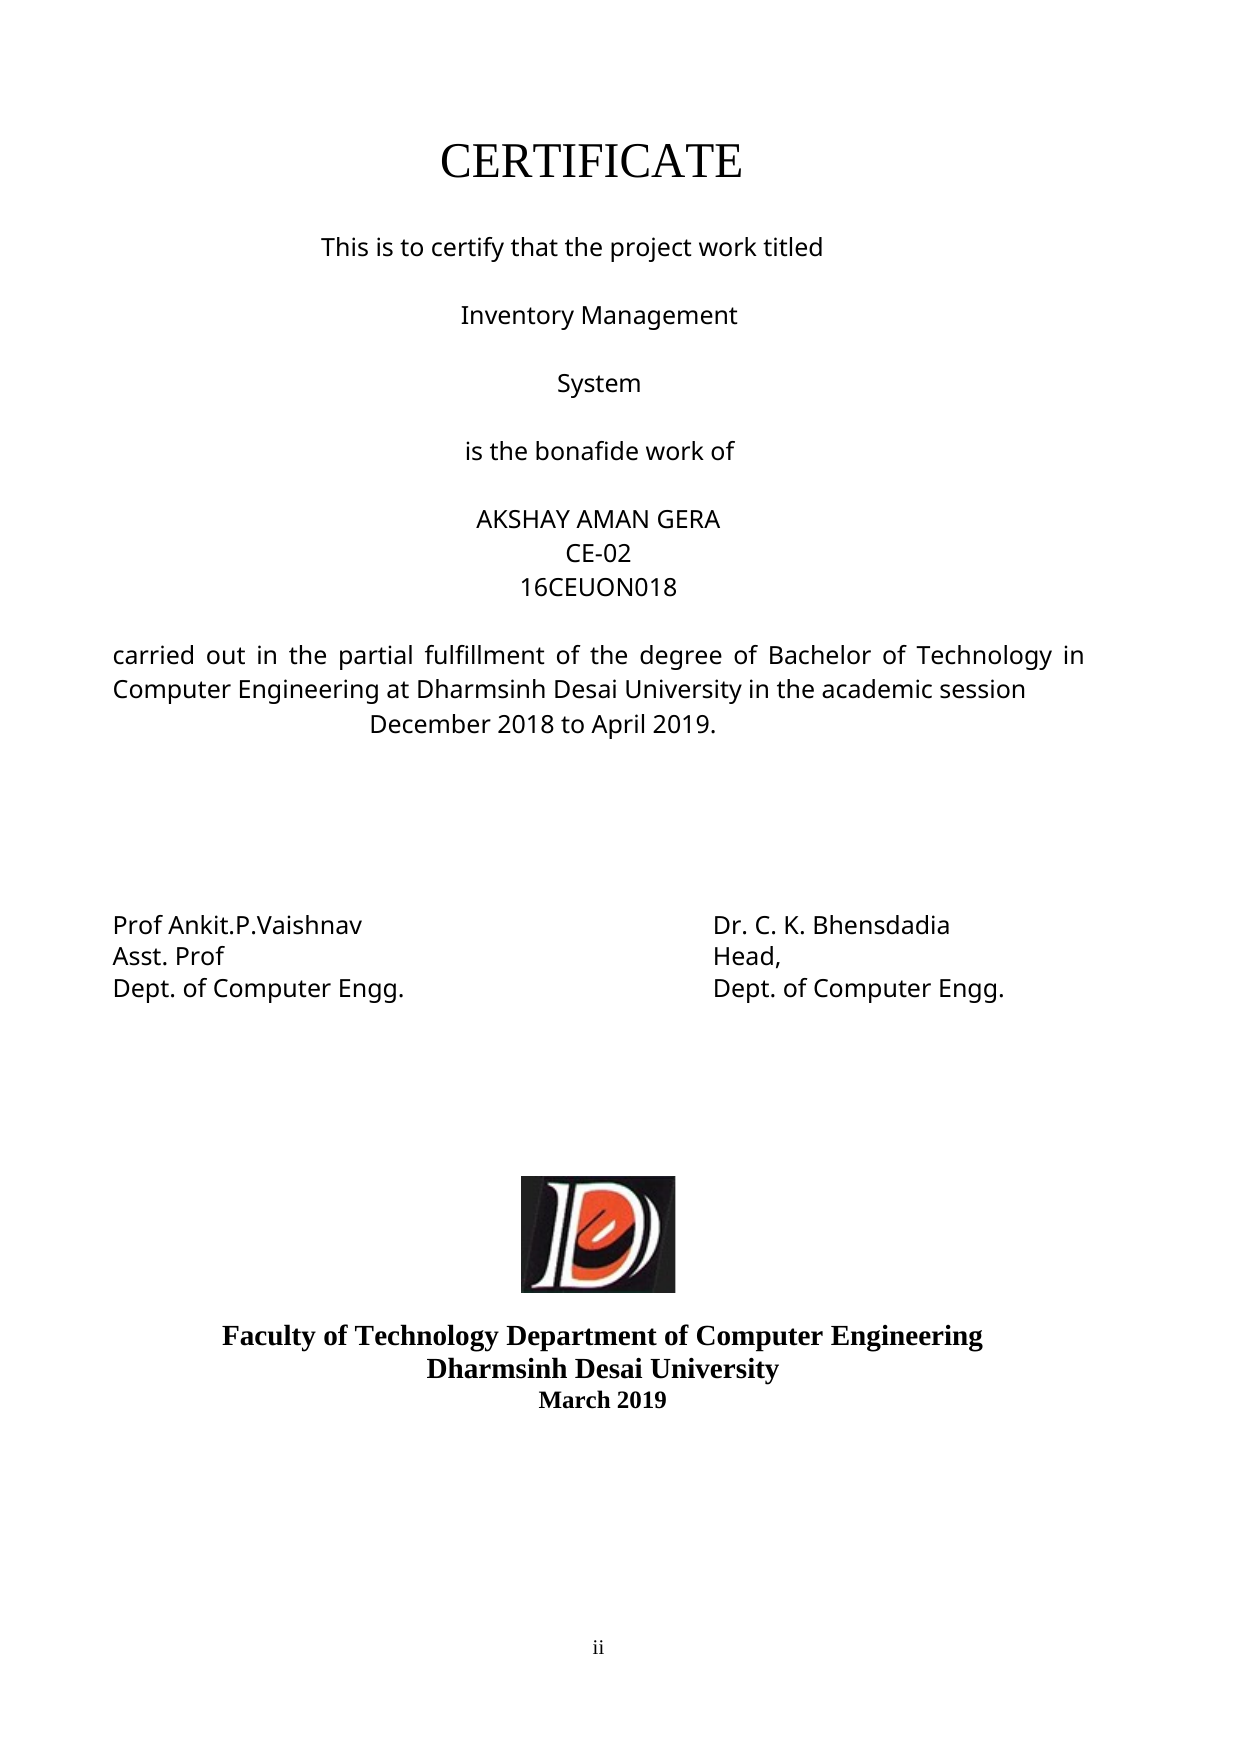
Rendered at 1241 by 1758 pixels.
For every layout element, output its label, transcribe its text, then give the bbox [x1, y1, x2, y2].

text carried out in the partial fulfillment of the degree of Bachelor of Technology in Computer Engineering at Dharmsinh Desai University in the academic session [112, 638, 1086, 706]
text Faculty of Technology Department of Computer Engineering [171, 1318, 1101, 1352]
text CE-02 [96, 536, 1101, 570]
subtitle March 2019 [369, 1385, 829, 1414]
text December 2018 to April 2019. [369, 706, 829, 740]
text Inventory Management System [438, 297, 761, 399]
picture [521, 1176, 676, 1293]
text This is to certify that the project work titled [308, 229, 1101, 263]
text Dept. of Computer Engg. Dept. of Computer Engg. [112, 971, 1101, 1005]
text CERTIFICATE [96, 131, 829, 189]
text AKSHAY AMAN GERA [96, 502, 1101, 536]
text is the bonafide work of [438, 434, 761, 468]
text Dharmsinh Desai University [369, 1352, 829, 1385]
text Asst. Prof Head, [112, 941, 1101, 971]
text 16CEUON018 [96, 570, 1101, 604]
text Prof Ankit.P.Vaishnav Dr. C. K. Bhensdadia [112, 910, 1101, 941]
